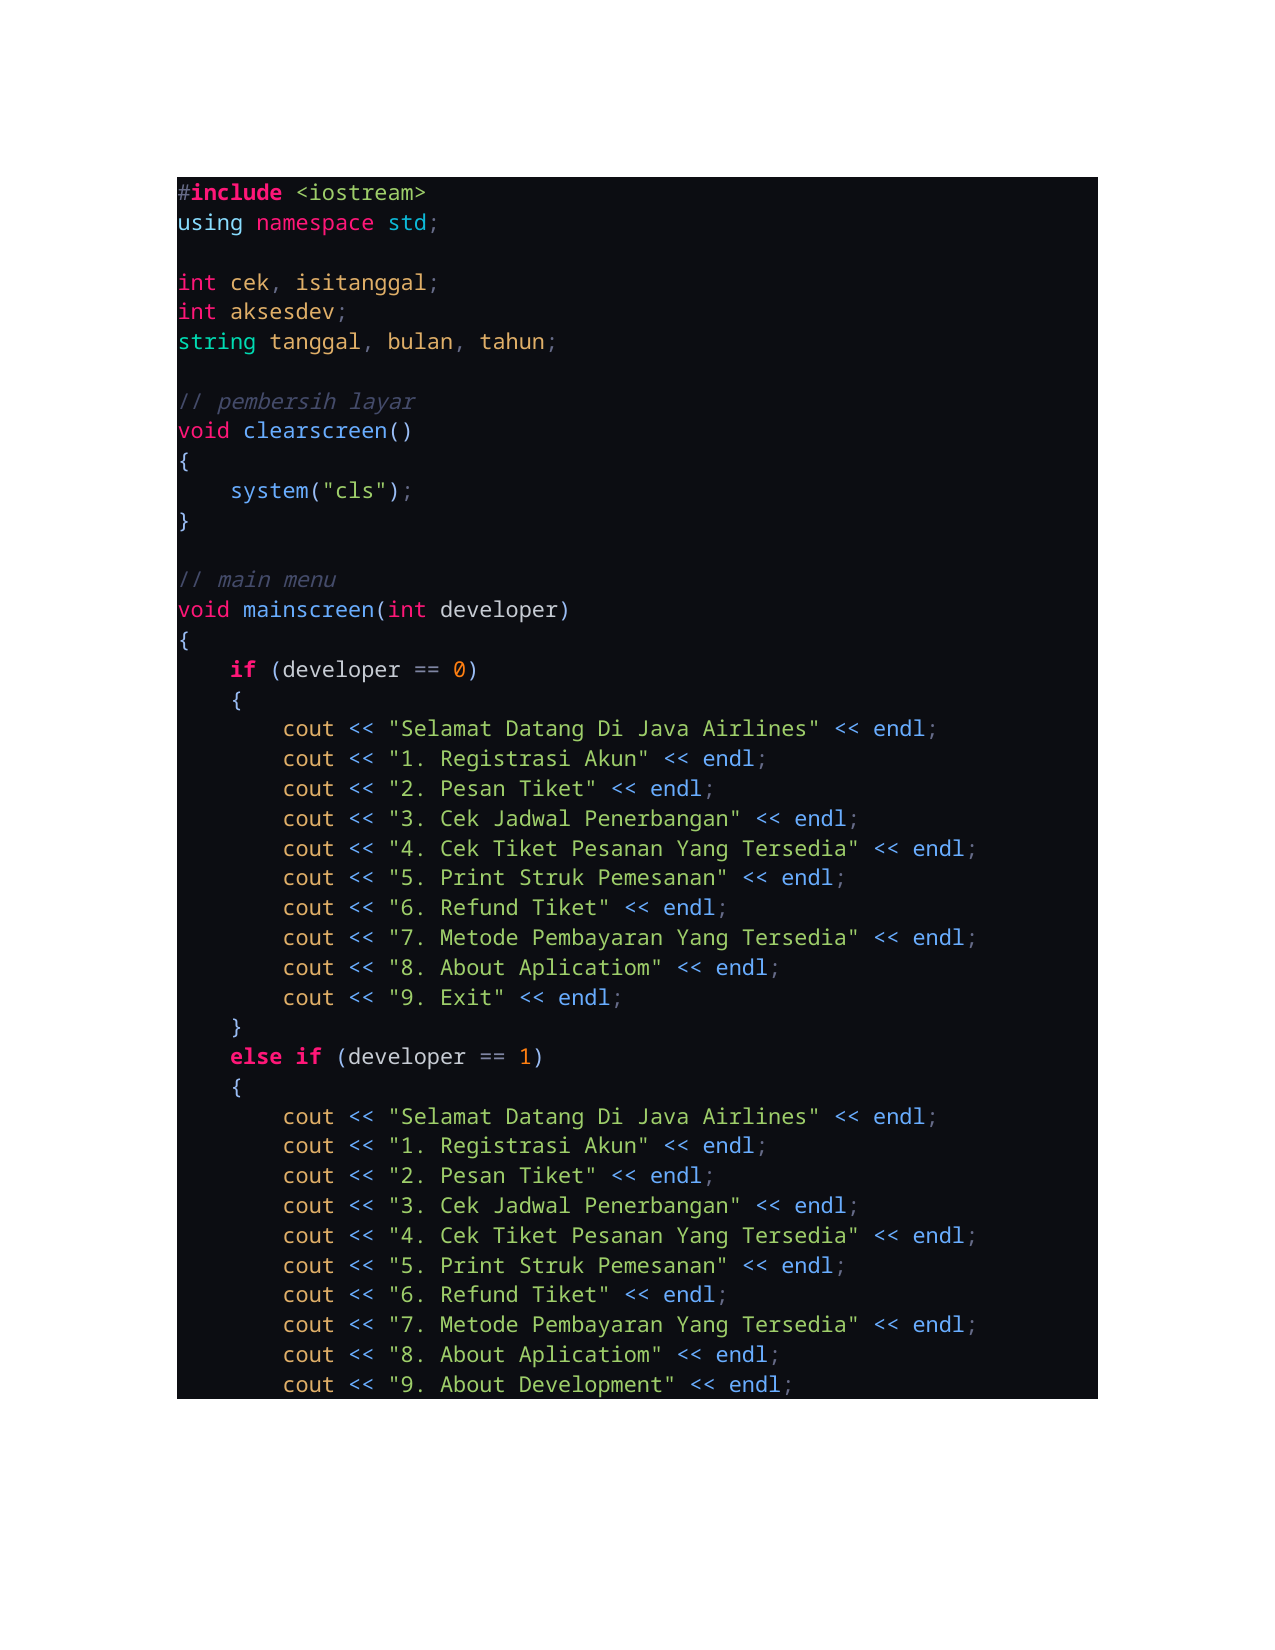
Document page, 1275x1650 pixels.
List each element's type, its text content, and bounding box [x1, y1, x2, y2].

text cout << "9. Exit" << endl; [177, 982, 1098, 1011]
text string tanggal, bulan, tahun; [177, 326, 1098, 356]
text { [177, 624, 1098, 654]
text #include <iostream> [177, 177, 1098, 207]
text cout << "3. Cek Jadwal Penerbangan" << endl; [177, 803, 1098, 833]
text cout << "8. About Aplicatiom" << endl; [177, 1339, 1098, 1369]
text else if (developer == 1) [177, 1041, 1098, 1071]
text cout << "Selamat Datang Di Java Airlines" << endl; [177, 713, 1098, 743]
text cout << "1. Registrasi Akun" << endl; [177, 1131, 1098, 1160]
text cout << "9. About Development" << endl; [177, 1369, 1098, 1399]
text { [177, 684, 1098, 713]
text { [177, 1071, 1098, 1101]
text cout << "4. Cek Tiket Pesanan Yang Tersedia" << endl; [177, 1220, 1098, 1250]
text } [177, 505, 1098, 535]
text if (developer == 0) [177, 654, 1098, 684]
text using namespace std; [177, 207, 1098, 237]
text cout << "7. Metode Pembayaran Yang Tersedia" << endl; [177, 922, 1098, 952]
text void mainscreen(int developer) [177, 594, 1098, 624]
text } [177, 1011, 1098, 1041]
text int aksesdev; [177, 296, 1098, 326]
text cout << "7. Metode Pembayaran Yang Tersedia" << endl; [177, 1309, 1098, 1339]
text cout << "6. Refund Tiket" << endl; [177, 1279, 1098, 1309]
text cout << "Selamat Datang Di Java Airlines" << endl; [177, 1101, 1098, 1131]
text { [177, 445, 1098, 475]
text int cek, isitanggal; [177, 267, 1098, 296]
text cout << "3. Cek Jadwal Penerbangan" << endl; [177, 1190, 1098, 1220]
text void clearscreen() [177, 416, 1098, 445]
text // pembersih layar [177, 386, 1098, 416]
text cout << "2. Pesan Tiket" << endl; [177, 773, 1098, 803]
text cout << "1. Registrasi Akun" << endl; [177, 743, 1098, 773]
text cout << "5. Print Struk Pemesanan" << endl; [177, 1250, 1098, 1279]
text cout << "5. Print Struk Pemesanan" << endl; [177, 862, 1098, 892]
text cout << "2. Pesan Tiket" << endl; [177, 1160, 1098, 1190]
text // main menu [177, 564, 1098, 594]
text cout << "8. About Aplicatiom" << endl; [177, 952, 1098, 982]
text system("cls"); [177, 475, 1098, 505]
text cout << "4. Cek Tiket Pesanan Yang Tersedia" << endl; [177, 833, 1098, 862]
text cout << "6. Refund Tiket" << endl; [177, 892, 1098, 922]
